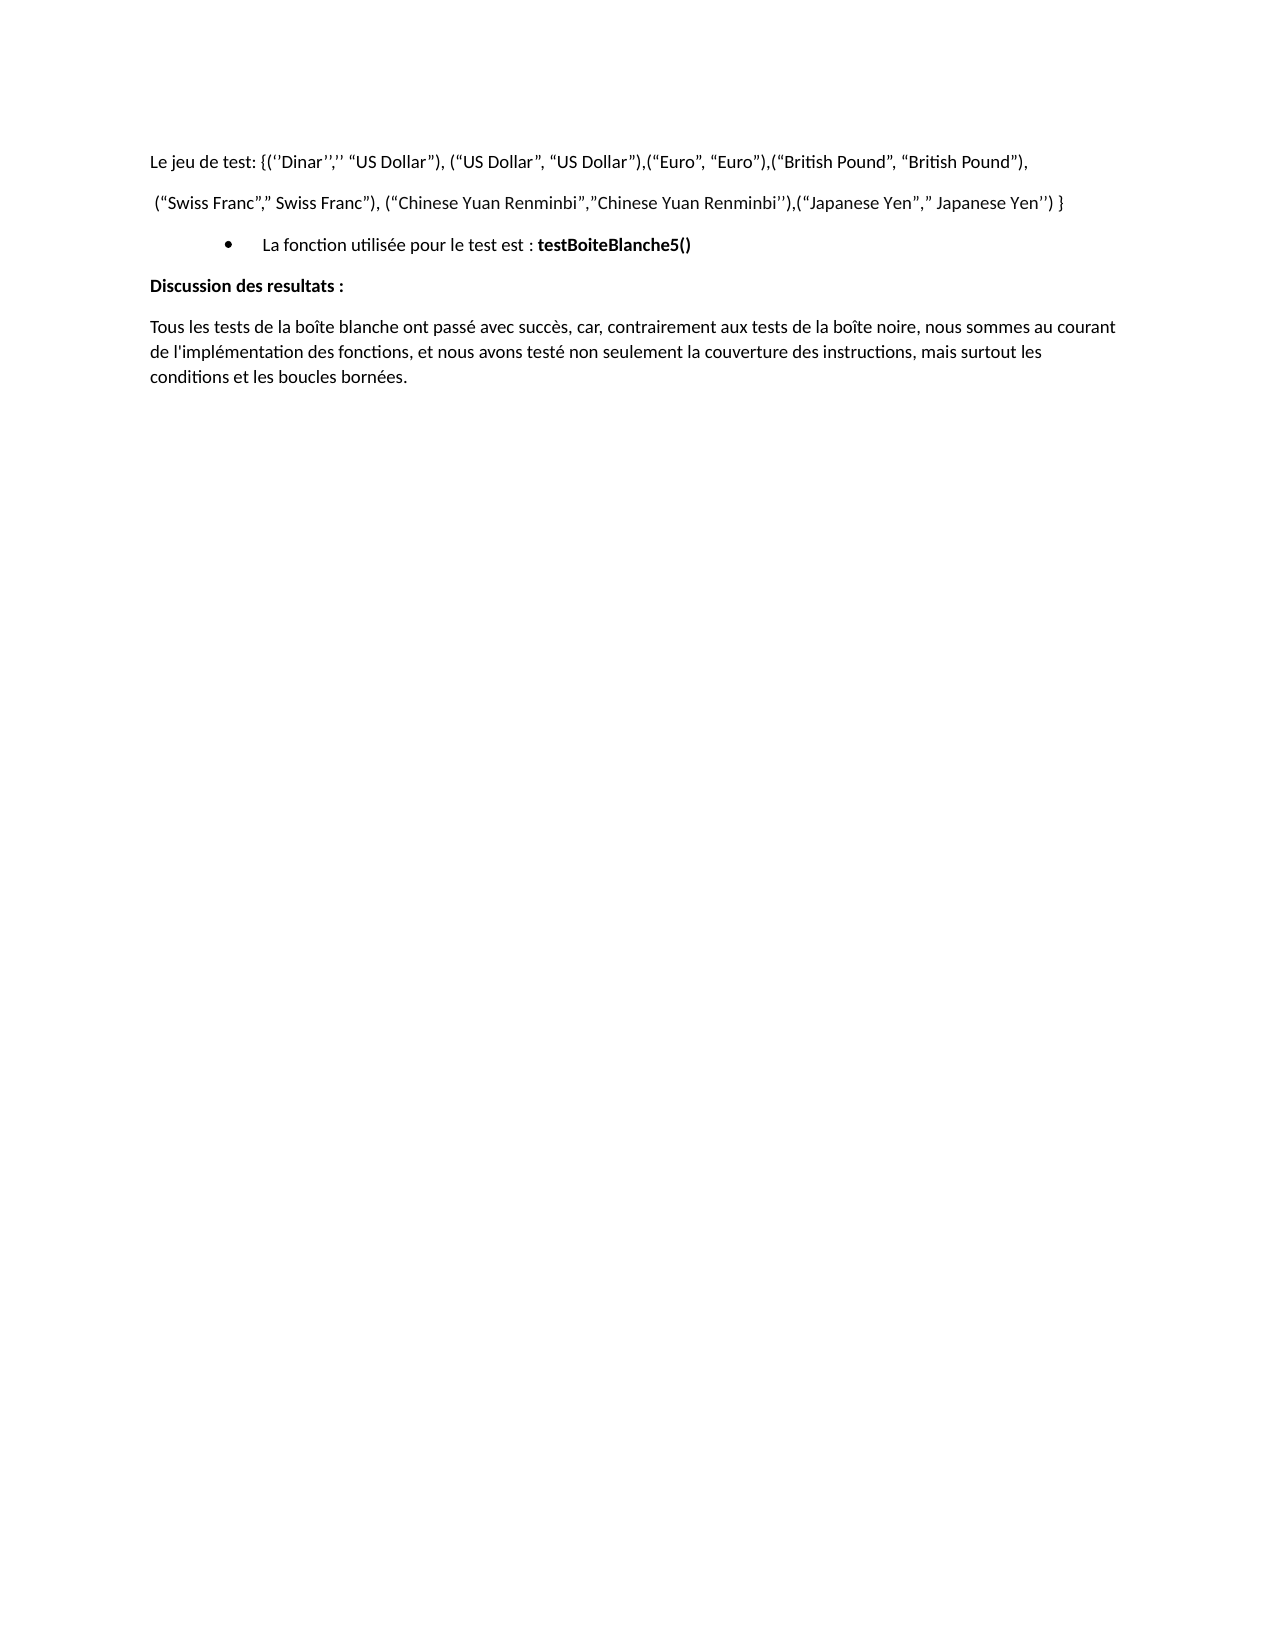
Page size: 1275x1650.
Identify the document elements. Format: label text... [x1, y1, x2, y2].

text Tous les tests de la boîte blanche ont passé avec succès, car, contrairement aux tests de la boîte noire, nous sommes au courant de l'implémentation des fonctions, et nous avons testé non seulement la couverture des instructions, mais surtout les conditions et les boucles bornées. [150, 315, 1125, 388]
list La fonction utilisée pour le test est : testBoiteBlanche5() [225, 233, 1125, 256]
text Le jeu de test: {(‘’Dinar’’,’’ “US Dollar”), (“US Dollar”, “US Dollar”),(“Euro”, “Euro”),(“British Pound”, “British Pound”), [150, 150, 1125, 173]
text (“Swiss Franc”,” Swiss Franc”), (“Chinese Yuan Renminbi”,”Chinese Yuan Renminbi’’),(“Japanese Yen”,” Japanese Yen’’) } [150, 191, 1125, 214]
text Discussion des resultats : [150, 274, 1125, 297]
